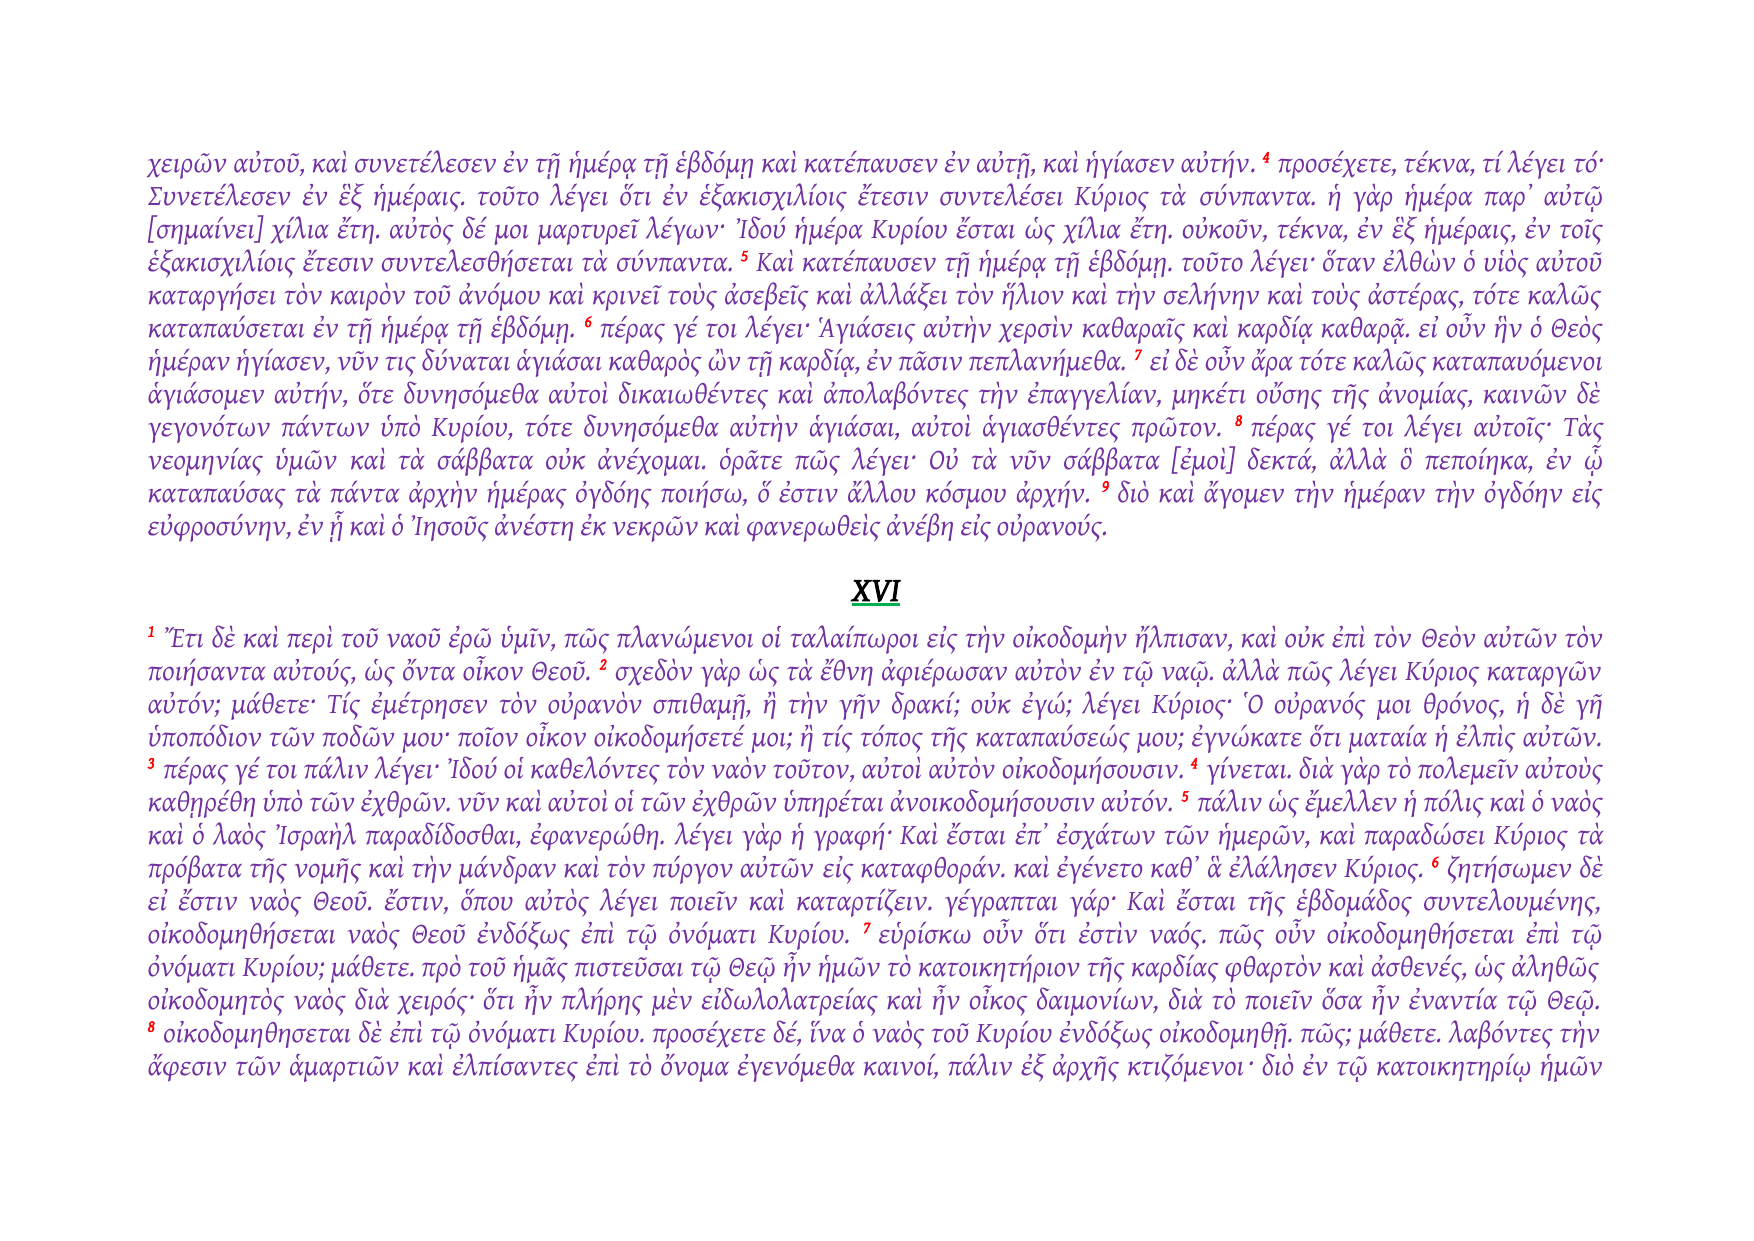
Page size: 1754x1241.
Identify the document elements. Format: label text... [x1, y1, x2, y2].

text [148, 622, 1606, 1083]
text XVI [148, 572, 1606, 609]
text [148, 148, 1606, 543]
